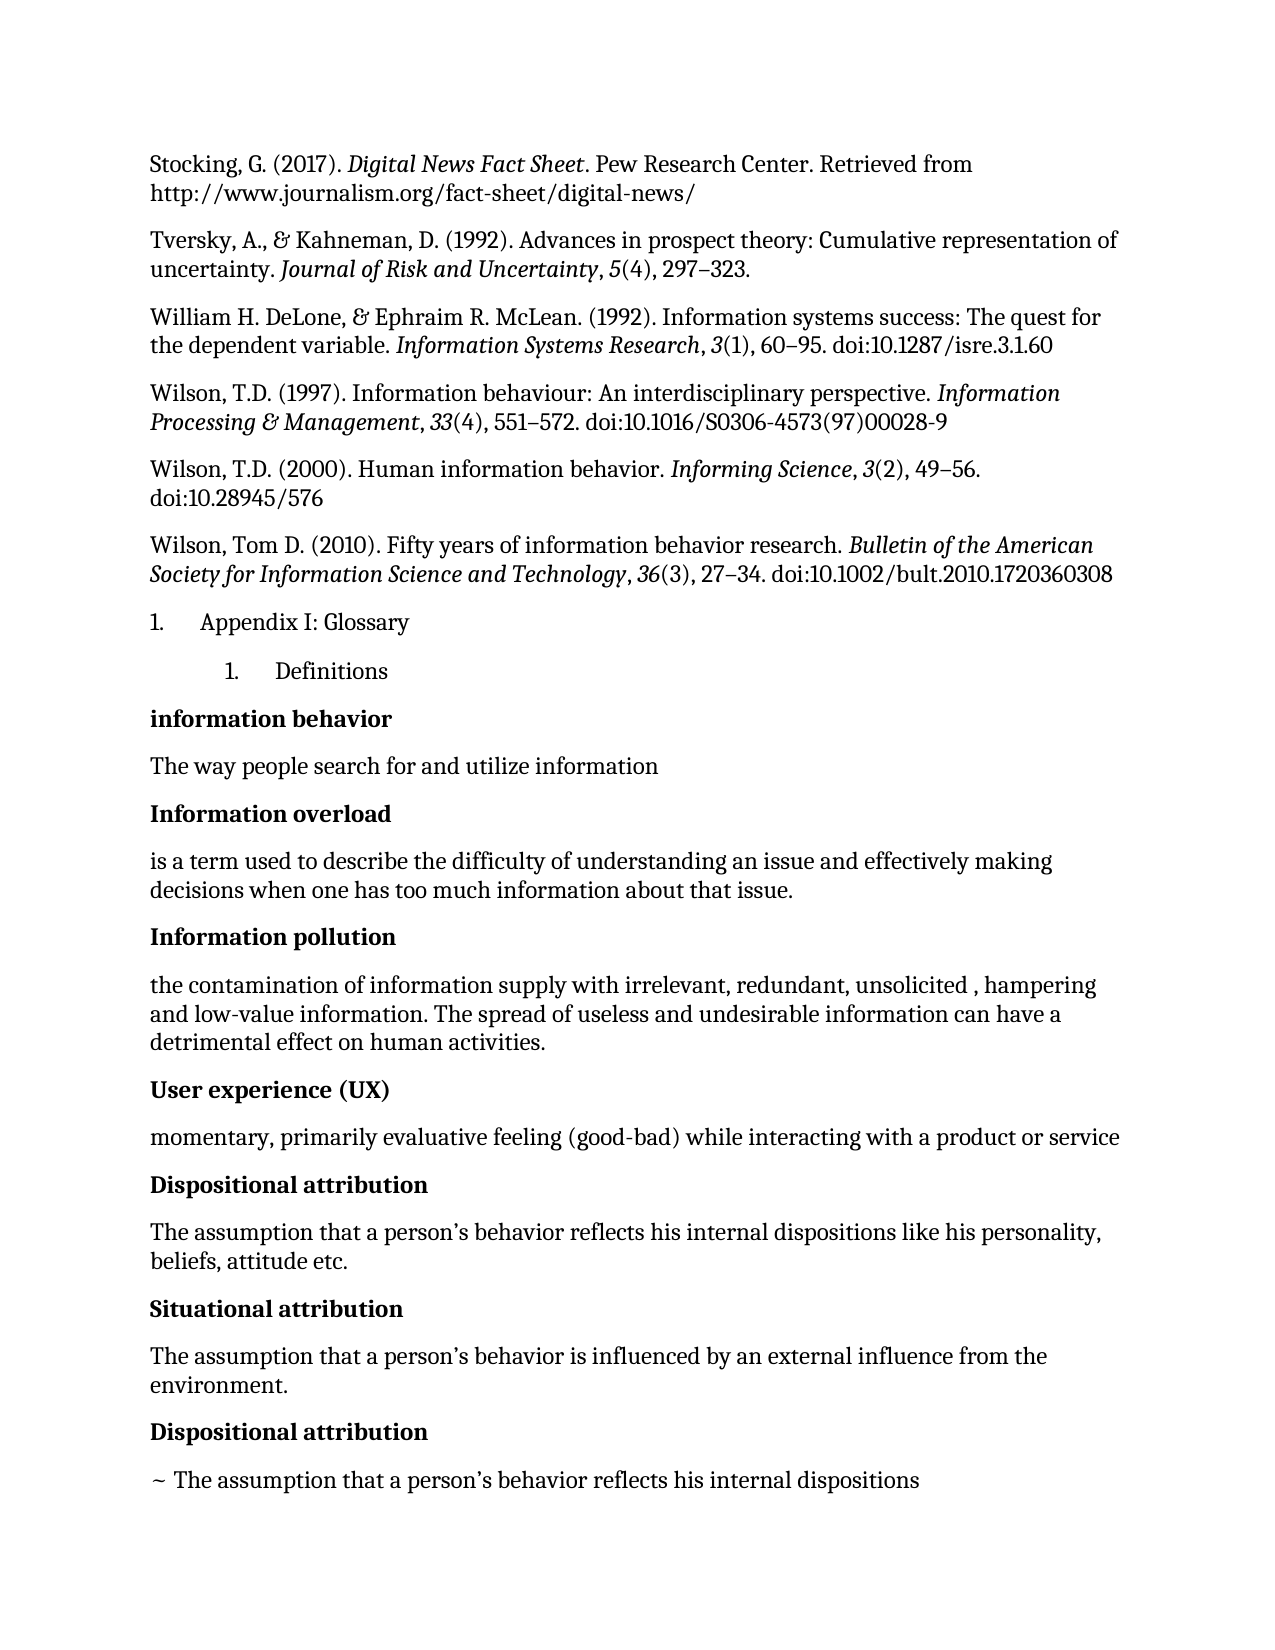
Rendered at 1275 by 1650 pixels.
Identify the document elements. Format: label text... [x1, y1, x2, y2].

text Dispositional attribution [150, 1418, 1125, 1447]
text Wilson, T.D. (2000). Human information behavior. Informing Science, 3(2), 49–56. doi:10.28945/576 [150, 455, 1125, 512]
text momentary, primarily evaluative feeling (good-bad) while ‎interacting with a product or service‎ [150, 1123, 1125, 1152]
text William H. DeLone, & Ephraim R. McLean. (1992). Information systems success: The quest for the dependent variable. Information Systems Research, 3(1), 60–95. doi:10.1287/isre.3.1.60 [150, 302, 1125, 360]
text Tversky, A., & Kahneman, D. (1992). Advances in prospect theory: Cumulative representation of uncertainty. Journal of Risk and Uncertainty, 5(4), 297–323. [150, 226, 1125, 284]
text information behavior [150, 704, 1125, 733]
text Wilson, T.D. (1997). Information behaviour: An interdisciplinary perspective. Information Processing & Management, 33(4), 551–572. doi:10.1016/S0306-4573(97)00028-9 [150, 379, 1125, 436]
text Wilson, Tom D. (2010). Fifty years of information behavior research. Bulletin of the American Society for Information Science and Technology, 36(3), 27–34. doi:10.1002/bult.2010.1720360308 [150, 531, 1125, 589]
list Definitions [225, 657, 1125, 686]
text The assumption that a person’s behavior is influenced by an external influence from the environment. [150, 1342, 1125, 1399]
text Information overload [150, 799, 1125, 828]
text The way people search for and utilize information [150, 752, 1125, 781]
text Dispositional attribution [150, 1171, 1125, 1199]
text ~ The assumption that a person’s behavior reflects his internal dispositions [150, 1466, 1125, 1494]
list Appendix I: Glossary [150, 607, 1125, 636]
text User experience (UX) [150, 1076, 1125, 1104]
text Information pollution [150, 923, 1125, 952]
text is a term used to describe the difficulty of understanding an ‎issue and effectively making decisions when one has too much information about that ‎issue.‎ [150, 847, 1125, 904]
text the contamination of information supply with irrelevant, redundant, unsolicited , hampering and low-value information. The spread of useless and undesirable information can have a detrimental effect on human activities. [150, 971, 1125, 1057]
text The assumption that a person’s behavior reflects his internal dispositions like his personality, beliefs, attitude etc. [150, 1218, 1125, 1276]
text Situational attribution [150, 1294, 1125, 1323]
text Stocking, G. (2017). Digital News Fact Sheet. Pew Research Center. Retrieved from http://www.journalism.org/fact-sheet/digital-news/ [150, 150, 1125, 207]
